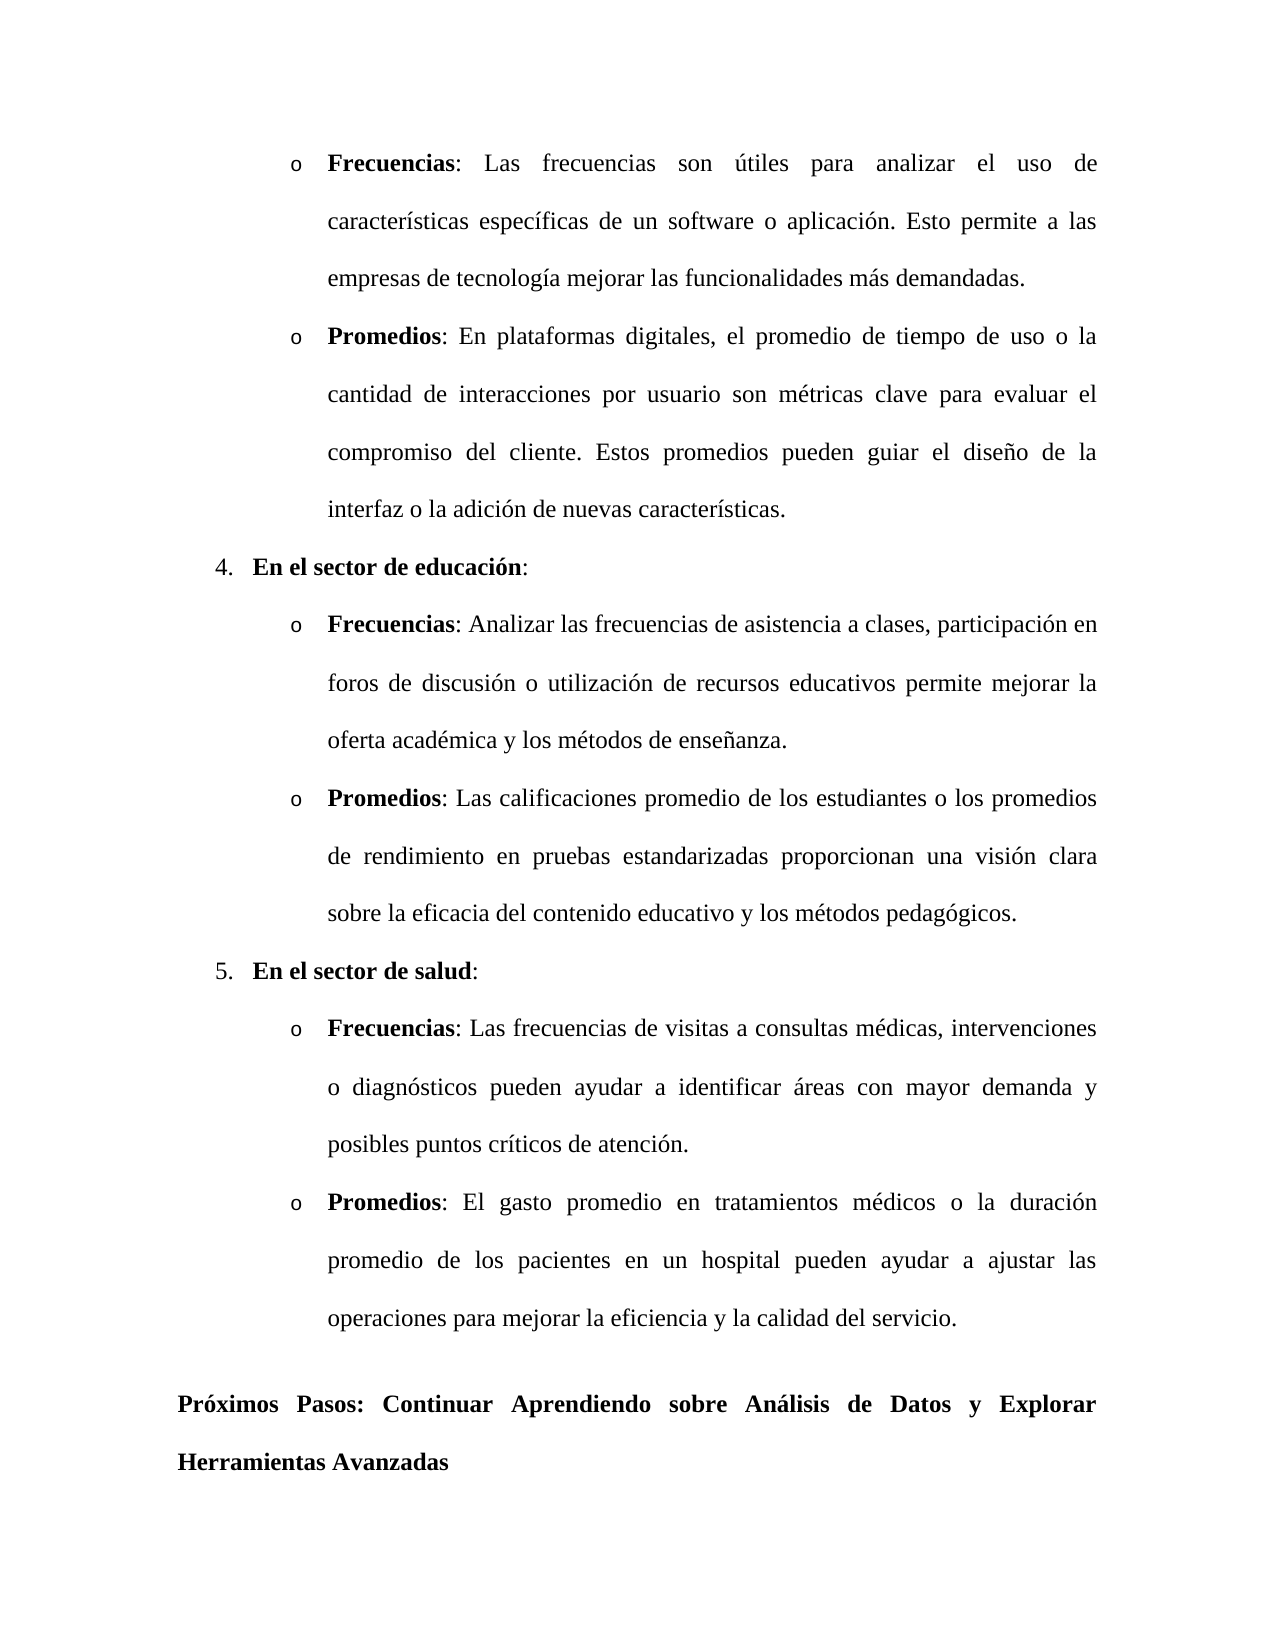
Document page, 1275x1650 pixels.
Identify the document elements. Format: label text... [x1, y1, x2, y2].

list Promedios: En plataformas digitales, el promedio de tiempo de uso o la cantidad de interacciones por usuario son métricas clave para evaluar el compromiso del cliente. Estos promedios pueden guiar el diseño de la interfaz o la adición de nuevas características. [290, 321, 1098, 523]
list En el sector de salud: [215, 956, 1098, 985]
list Frecuencias: Las frecuencias son útiles para analizar el uso de características específicas de un software o aplicación. Esto permite a las empresas de tecnología mejorar las funcionalidades más demandadas. [290, 148, 1098, 292]
list Frecuencias: Analizar las frecuencias de asistencia a clases, participación en foros de discusión o utilización de recursos educativos permite mejorar la oferta académica y los métodos de enseñanza. [290, 609, 1098, 754]
list Frecuencias: Las frecuencias de visitas a consultas médicas, intervenciones o diagnósticos pueden ayudar a identificar áreas con mayor demanda y posibles puntos críticos de atención. [290, 1013, 1098, 1158]
list En el sector de educación: [215, 552, 1098, 581]
list Promedios: Las calificaciones promedio de los estudiantes o los promedios de rendimiento en pruebas estandarizadas proporcionan una visión clara sobre la eficacia del contenido educativo y los métodos pedagógicos. [290, 783, 1098, 927]
list Promedios: El gasto promedio en tratamientos médicos o la duración promedio de los pacientes en un hospital pueden ayudar a ajustar las operaciones para mejorar la eficiencia y la calidad del servicio. [290, 1187, 1098, 1331]
text Próximos Pasos: Continuar Aprendiendo sobre Análisis de Datos y Explorar Herramientas Avanzadas [177, 1389, 1098, 1476]
